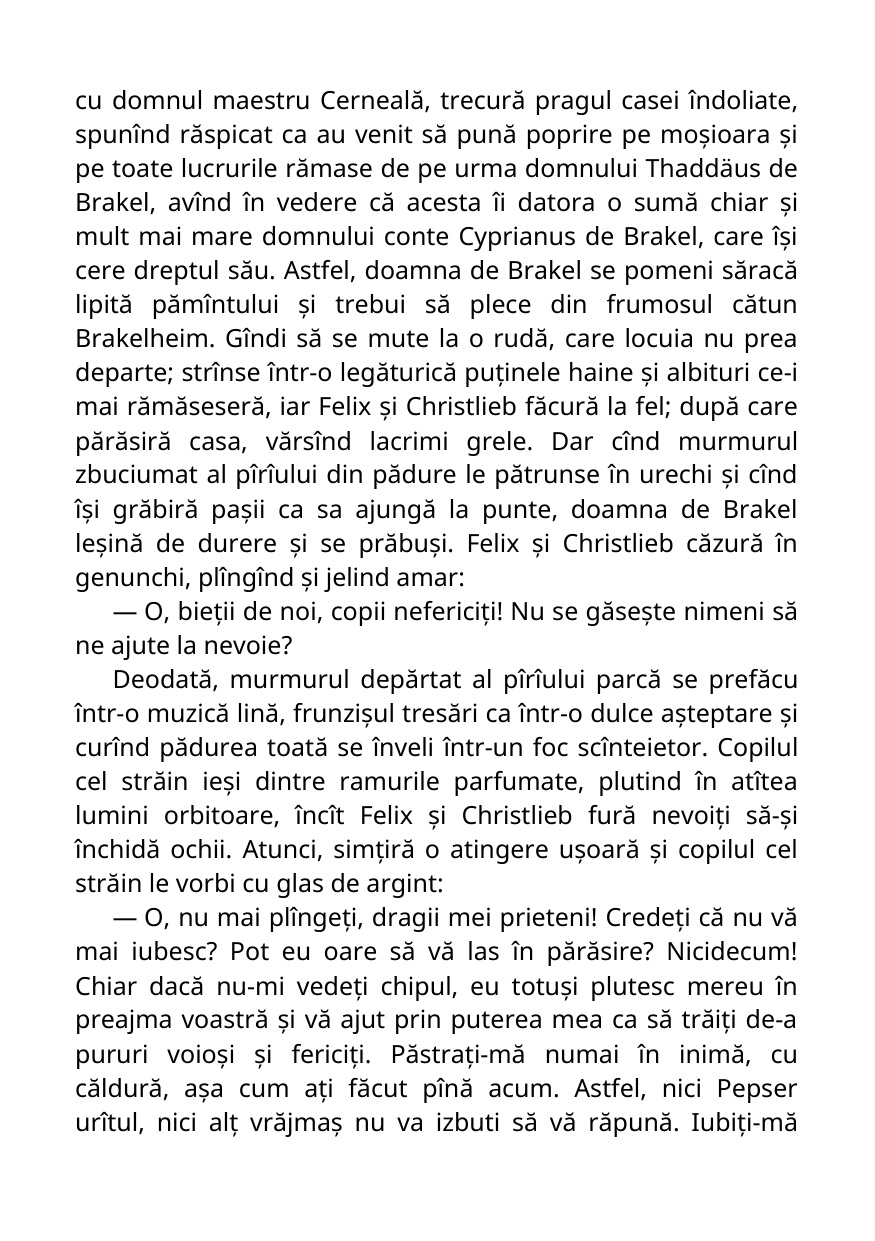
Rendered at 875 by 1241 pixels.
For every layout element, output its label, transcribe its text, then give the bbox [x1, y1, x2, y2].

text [75, 82, 799, 593]
text ― O, bieţii de noi, copii nefericiţi! Nu se găseşte nimeni să ne ajute la nevoie? [75, 593, 799, 662]
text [75, 900, 799, 1138]
text Deodată, murmurul depărtat al pîrîului parcă se prefăcu într-o muzică lină, frunzişul tresări ca într-o dulce aşteptare şi curînd pădurea toată se înveli într-un foc scînteietor. Copilul cel străin ieşi dintre ramurile parfumate, plutind în atîtea lumini orbitoare, încît Felix şi Christlieb fură nevoiţi să-şi închidă ochii. Atunci, simţiră o atingere uşoară şi copilul cel străin le vorbi cu glas de argint: [75, 662, 799, 900]
